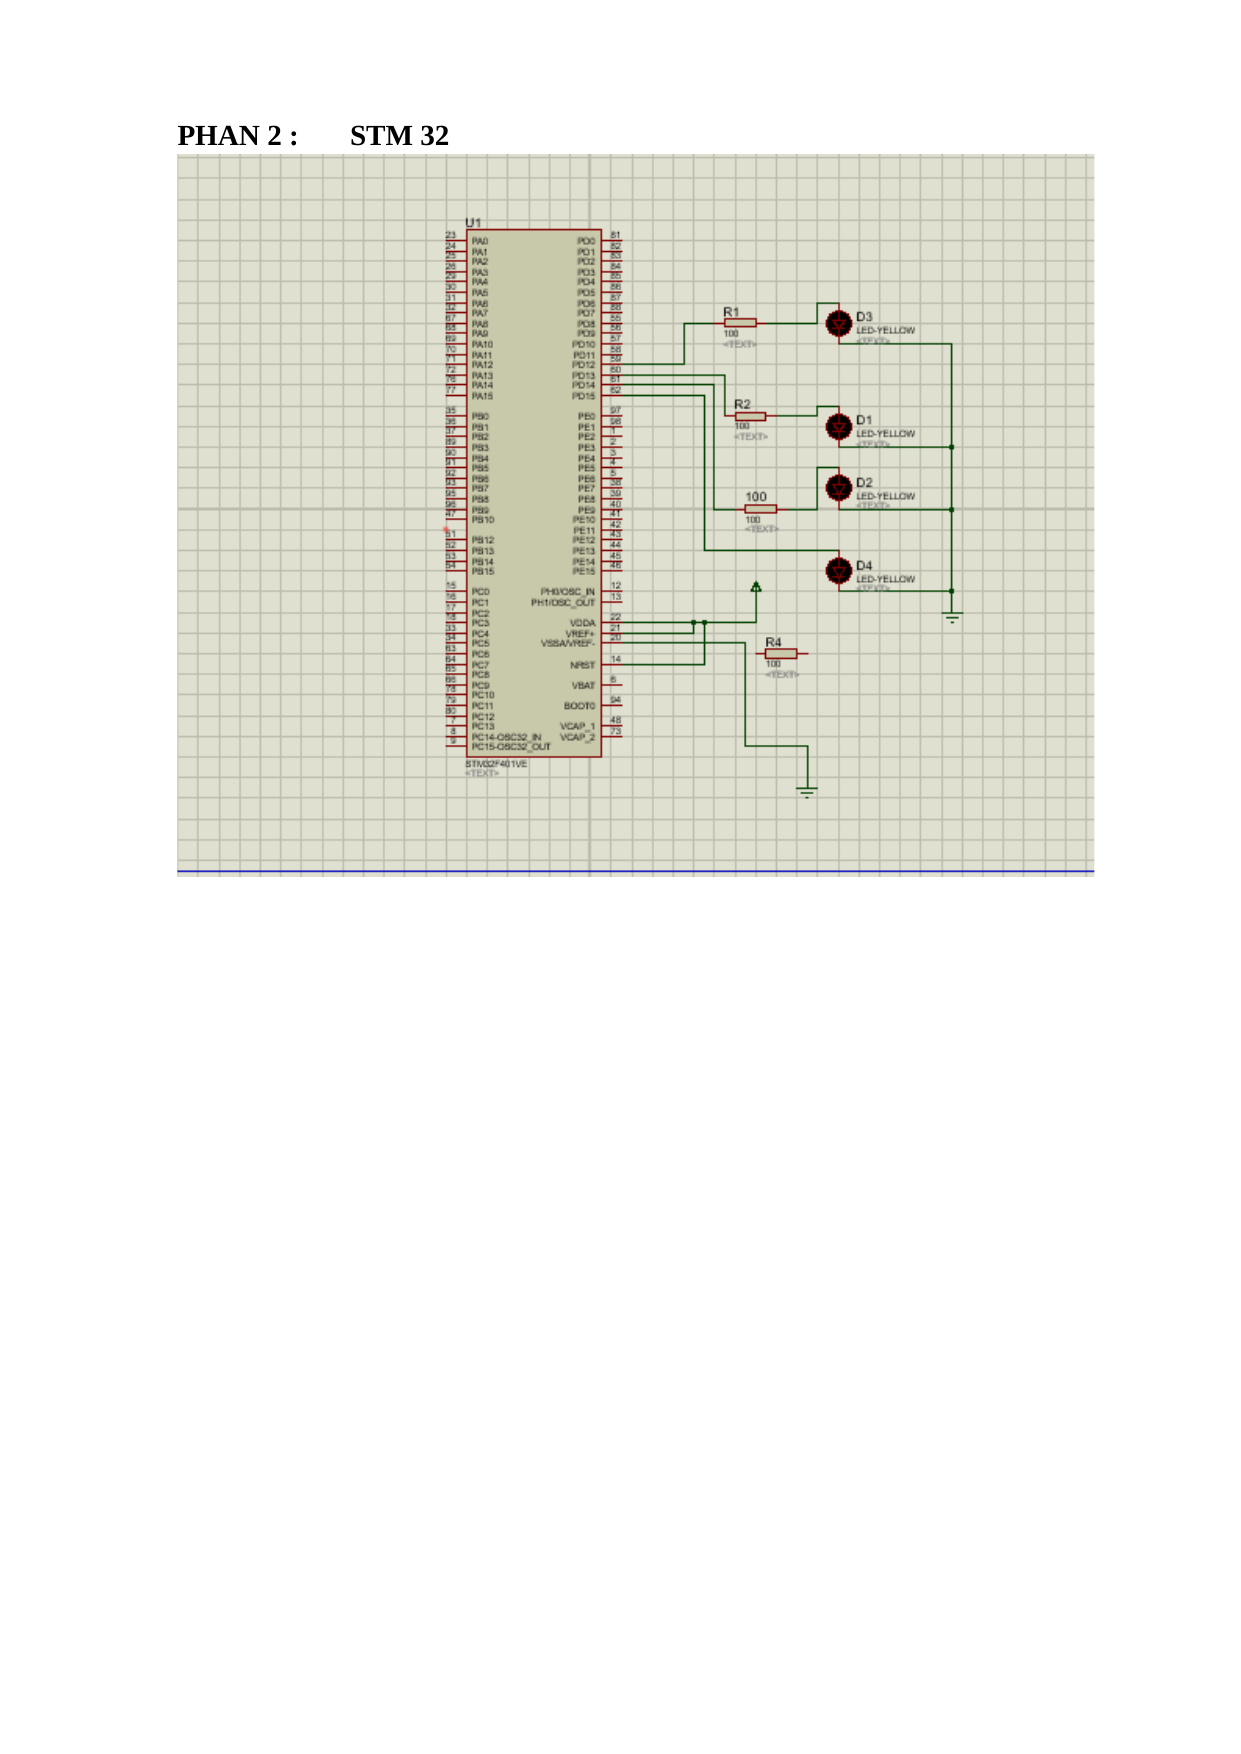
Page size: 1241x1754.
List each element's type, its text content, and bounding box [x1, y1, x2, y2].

list PHAN 2 : STM 32 [177, 118, 1122, 152]
picture [177, 154, 1095, 877]
